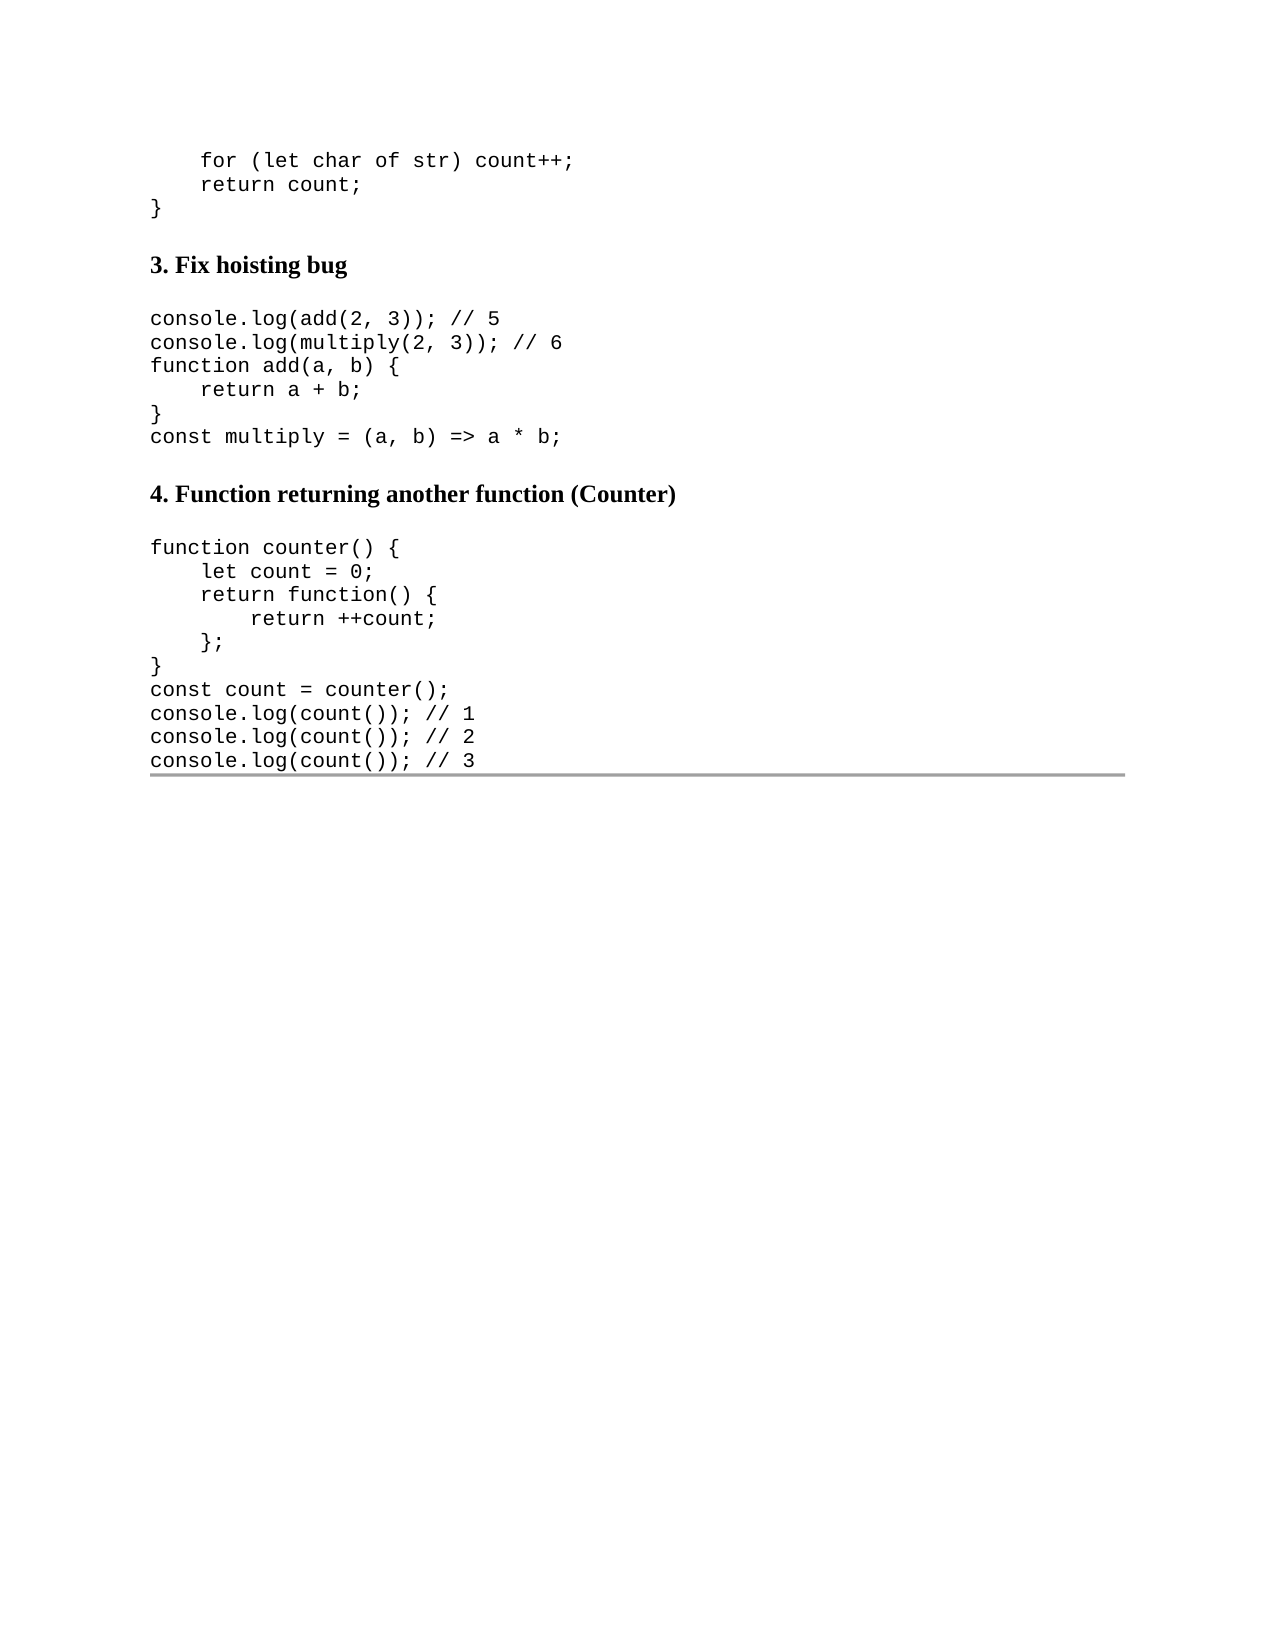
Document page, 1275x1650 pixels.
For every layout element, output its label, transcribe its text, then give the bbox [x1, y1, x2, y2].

text console.log(add(2, 3)); // 5 [150, 308, 1125, 332]
text } [150, 655, 1125, 679]
text return function() { [150, 584, 1125, 608]
text for (let char of str) count++; [150, 150, 1125, 174]
text 3. Fix hoisting bug [150, 250, 1125, 279]
text console.log(count()); // 2 [150, 726, 1125, 750]
text const count = counter(); [150, 679, 1125, 702]
text let count = 0; [150, 561, 1125, 584]
text return count; [150, 174, 1125, 197]
text console.log(count()); // 3 [150, 750, 1125, 773]
text function add(a, b) { [150, 355, 1125, 379]
text }; [150, 632, 1125, 655]
text const multiply = (a, b) => a * b; [150, 426, 1125, 450]
text return ++count; [150, 608, 1125, 632]
text return a + b; [150, 379, 1125, 403]
text 4. Function returning another function (Counter) [150, 479, 1125, 508]
text console.log(count()); // 1 [150, 702, 1125, 726]
text function counter() { [150, 537, 1125, 561]
text } [150, 197, 1125, 221]
text } [150, 403, 1125, 426]
text console.log(multiply(2, 3)); // 6 [150, 332, 1125, 355]
